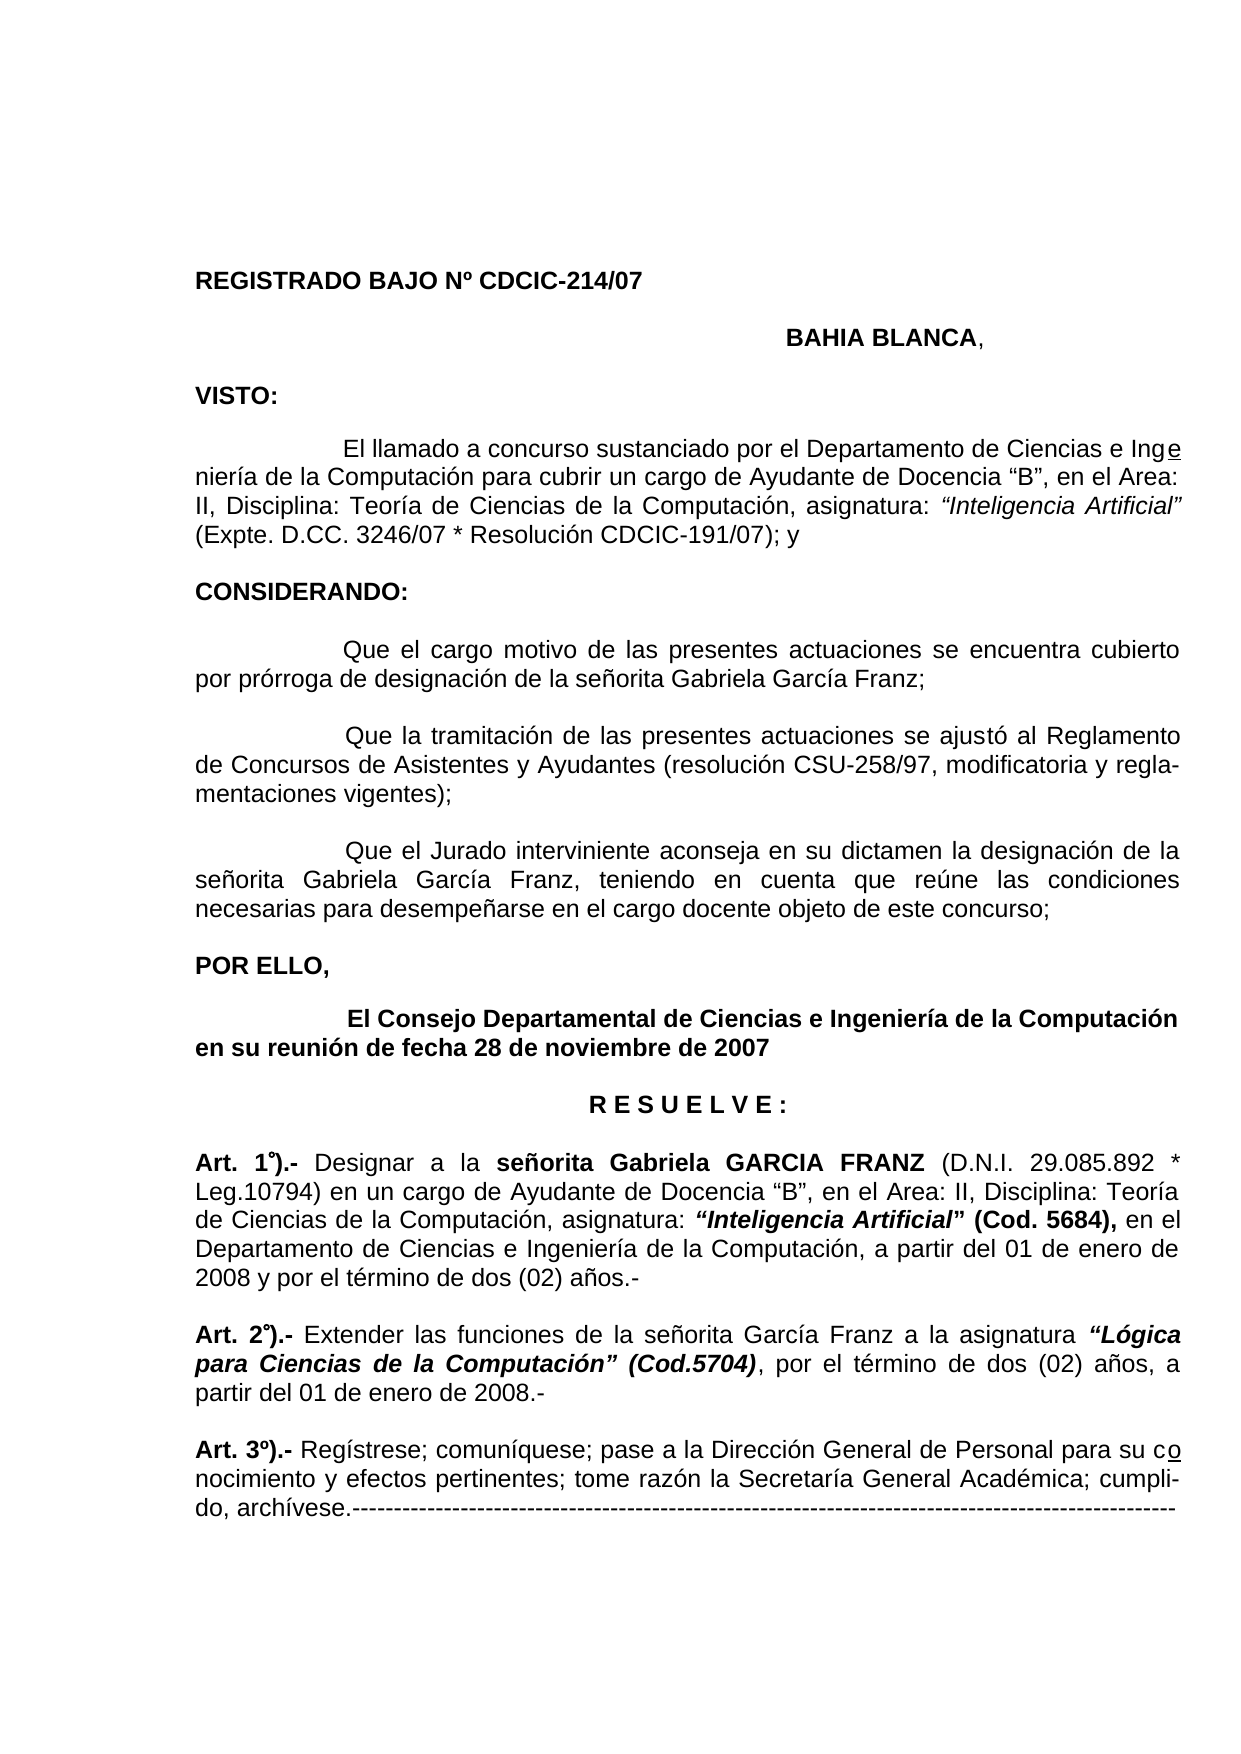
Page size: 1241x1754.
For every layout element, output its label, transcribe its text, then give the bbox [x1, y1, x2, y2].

subtitle REGISTRADO BAJO Nº CDCIC-214/07 [195, 266, 1181, 294]
text BAHIA BLANCA, [195, 323, 1181, 352]
text Que la tramitación de las presentes actuaciones se ajustó al Reglamento de Concursos de Asistentes y Ayudantes (resolución CSU-258/97, modificatoria y regla-mentaciones vigentes); [195, 721, 1181, 807]
text El Consejo Departamental de Ciencias e Ingeniería de la Computación [270, 1004, 1181, 1033]
text POR ELLO, [195, 951, 1181, 980]
text Que el cargo motivo de las presentes actuaciones se encuentra cubierto por prórroga de designación de la señorita Gabriela García Franz; [195, 635, 1181, 692]
text Art. 2).- Extender las funciones de la señorita García Franz a la asignatura “Lógica para Ciencias de la Computación” (Cod.5704), por el término de dos (02) años, a partir del 01 de enero de 2008.- [195, 1320, 1181, 1407]
text El llamado a concurso sustanciado por el Departamento de Ciencias e Inge niería de la Computación para cubrir un cargo de Ayudante de Docencia “B”, en el Area: II, Disciplina: Teoría de Ciencias de la Computación, asignatura: “Inteligencia Artificial” (Expte. D.CC. 3246/07 * Resolución CDCIC-191/07); y [195, 434, 1181, 549]
text Que el Jurado interviniente aconseja en su dictamen la designación de la señorita Gabriela García Franz, teniendo en cuenta que reúne las condiciones necesarias para desempeñarse en el cargo docente objeto de este concurso; [195, 836, 1181, 922]
text Art. 3º).- Regístrese; comuníquese; pase a la Dirección General de Personal para su co nocimiento y efectos pertinentes; tome razón la Secretaría General Académica; cumpli-do, archívese.--------------------------------------------------------------------------------------------------- [195, 1435, 1181, 1522]
text en su reunión de fecha 28 de noviembre de 2007 [195, 1033, 1181, 1061]
text Art. 1).- Designar a la señorita Gabriela GARCIA FRANZ (D.N.I. 29.085.892 * Leg.10794) en un cargo de Ayudante de Docencia “B”, en el Area: II, Disciplina: Teoría de Ciencias de la Computación, asignatura: “Inteligencia Artificial” (Cod. 5684), en el Departamento de Ciencias e Ingeniería de la Computación, a partir del 01 de enero de 2008 y por el término de dos (02) años.- [195, 1148, 1181, 1292]
text VISTO: [195, 381, 1181, 409]
text CONSIDERANDO: [195, 577, 1181, 606]
text R E S U E L V E : [195, 1090, 1181, 1119]
